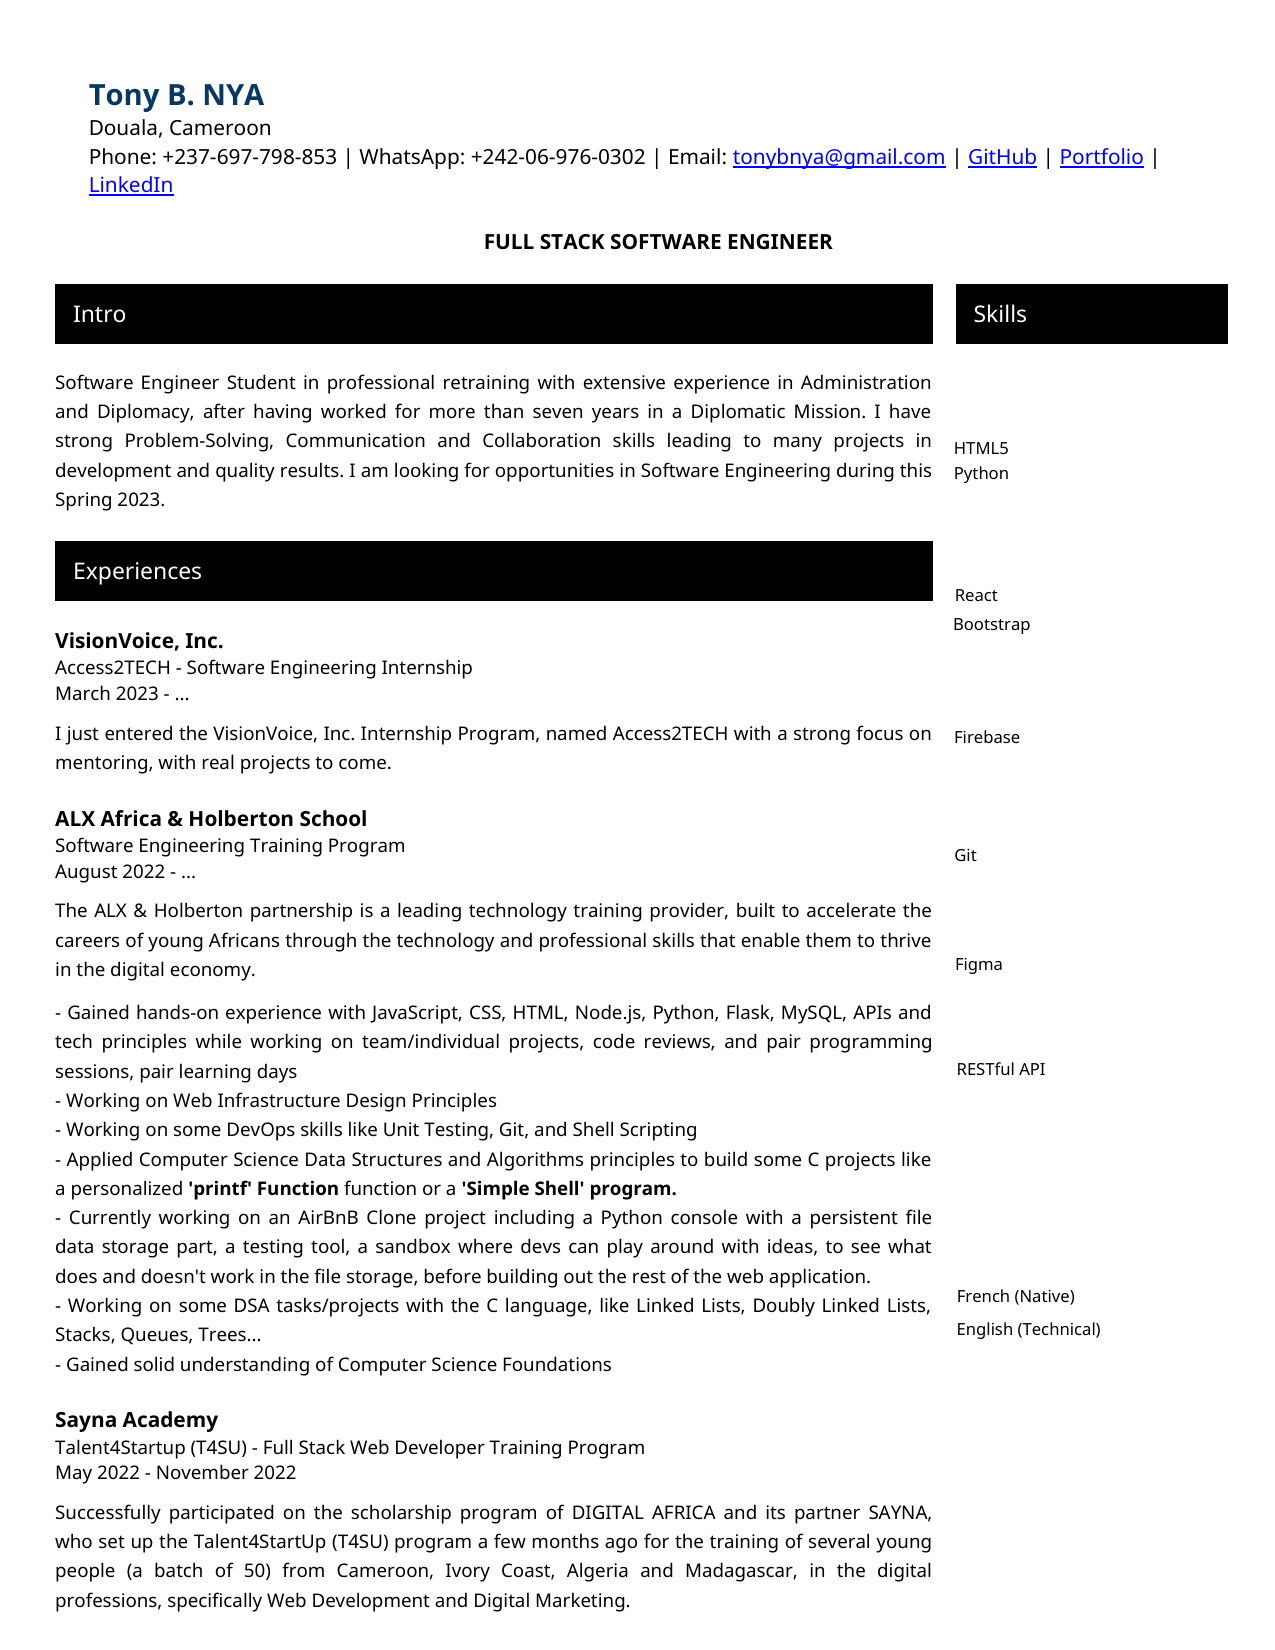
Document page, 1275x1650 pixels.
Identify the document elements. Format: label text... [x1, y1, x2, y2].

text Phone: +237-697-798-853 | WhatsApp: +242-06-976-0302 | Email: tonybnya@gmail.com | GitHub | Portfolio | LinkedIn [88, 142, 1228, 199]
text Douala, Cameroon [88, 113, 1228, 142]
subtitle Tony B. NYA [88, 74, 1228, 113]
table_header Skills [944, 284, 1240, 1616]
text FULL STACK SOFTWARE ENGINEER [88, 227, 1228, 256]
